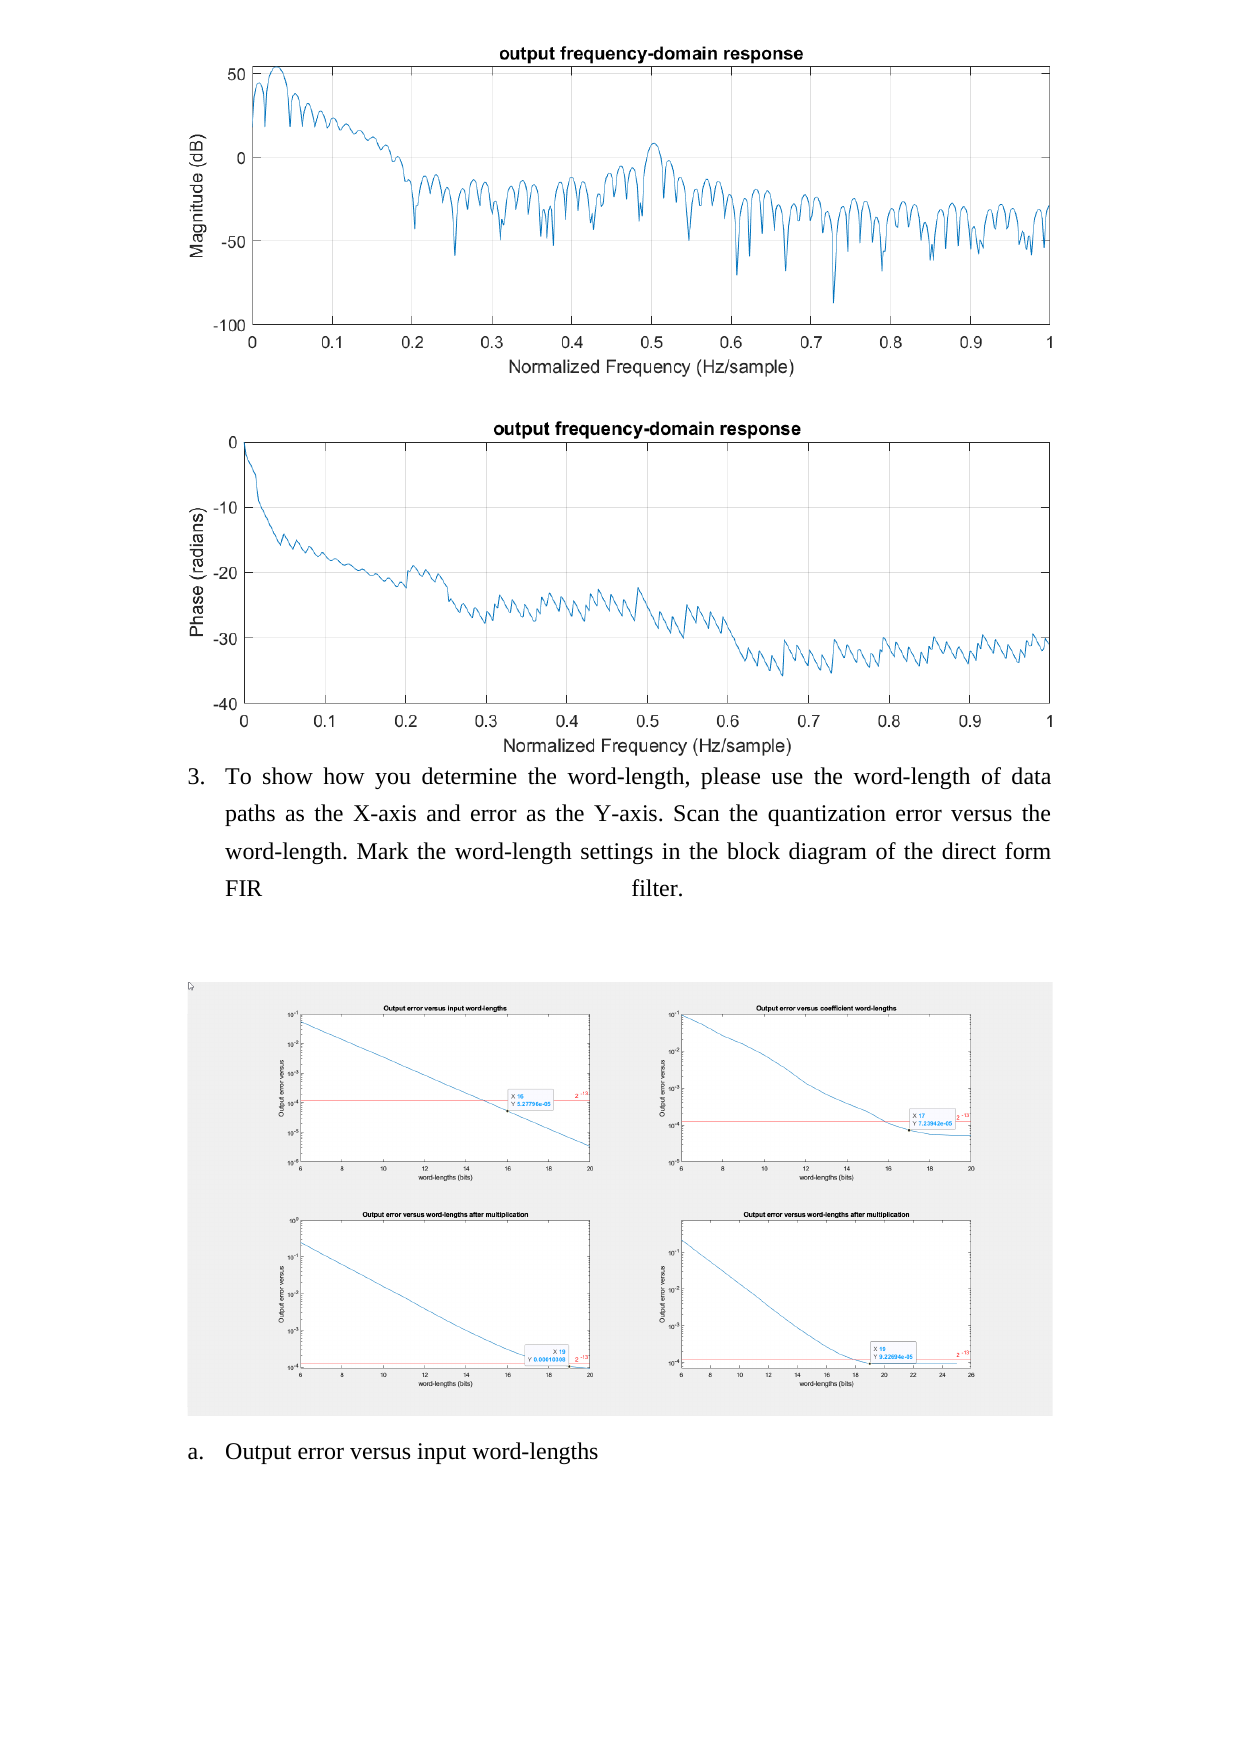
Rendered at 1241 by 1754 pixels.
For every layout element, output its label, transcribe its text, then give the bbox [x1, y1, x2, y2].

picture [187, 982, 1053, 1416]
picture [187, 44, 1053, 378]
picture [187, 419, 1053, 757]
list Output error versus input word-lengths [187, 1432, 1053, 1469]
list To show how you determine the word-length, please use the word-length of data paths as the X-axis and error as the Y-axis. Scan the quantization error versus the word-length. Mark the word-length settings in the block diagram of the direct form FIR filter. [187, 757, 1053, 907]
